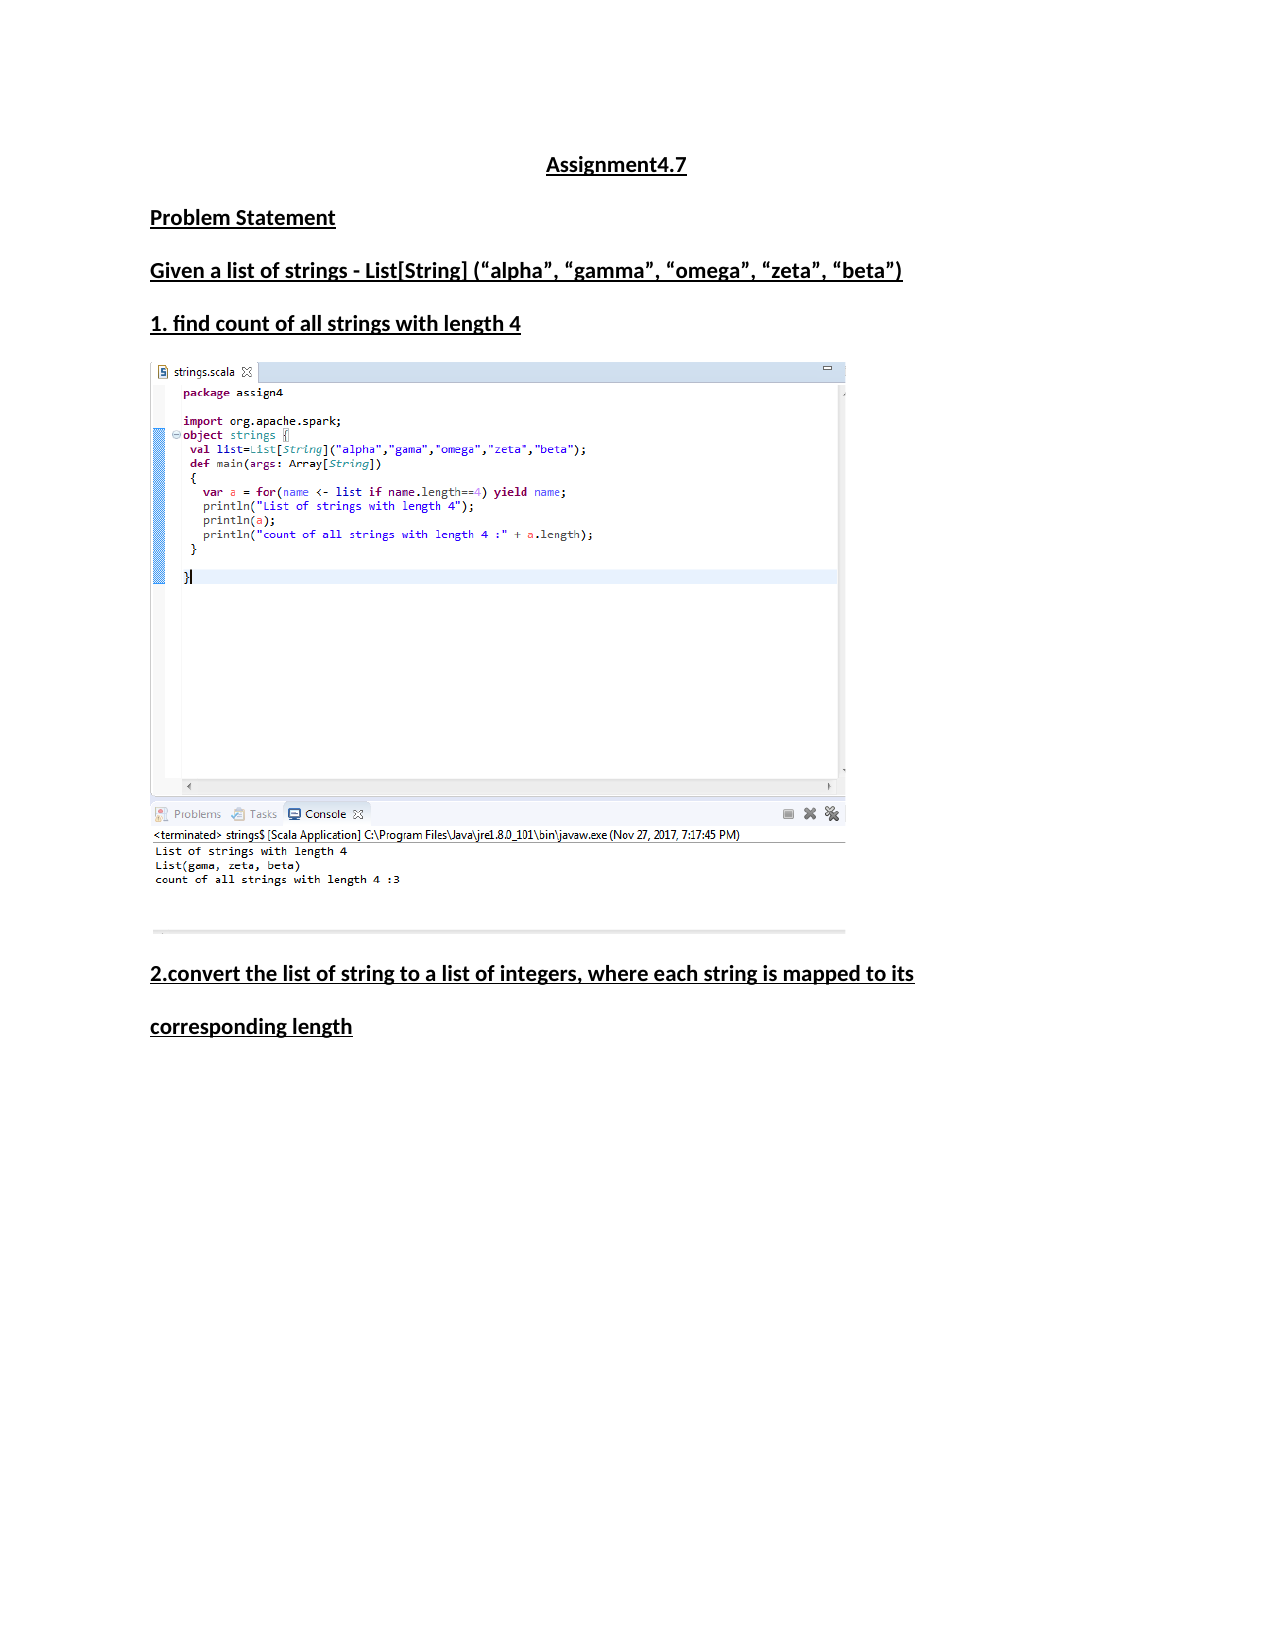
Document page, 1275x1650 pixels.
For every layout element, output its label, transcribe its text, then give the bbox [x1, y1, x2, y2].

text 1. find count of all strings with length 4 [150, 309, 1125, 337]
text Problem Statement [150, 203, 1125, 231]
text corresponding length [150, 1012, 1125, 1040]
text Assignment4.7 [150, 150, 1125, 178]
text Given a list of strings - List[String] (“alpha”, “gamma”, “omega”, “zeta”, “beta”) [150, 256, 1125, 284]
picture [150, 362, 846, 934]
text 2.convert the list of string to a list of integers, where each string is mapped to its [150, 959, 1125, 987]
